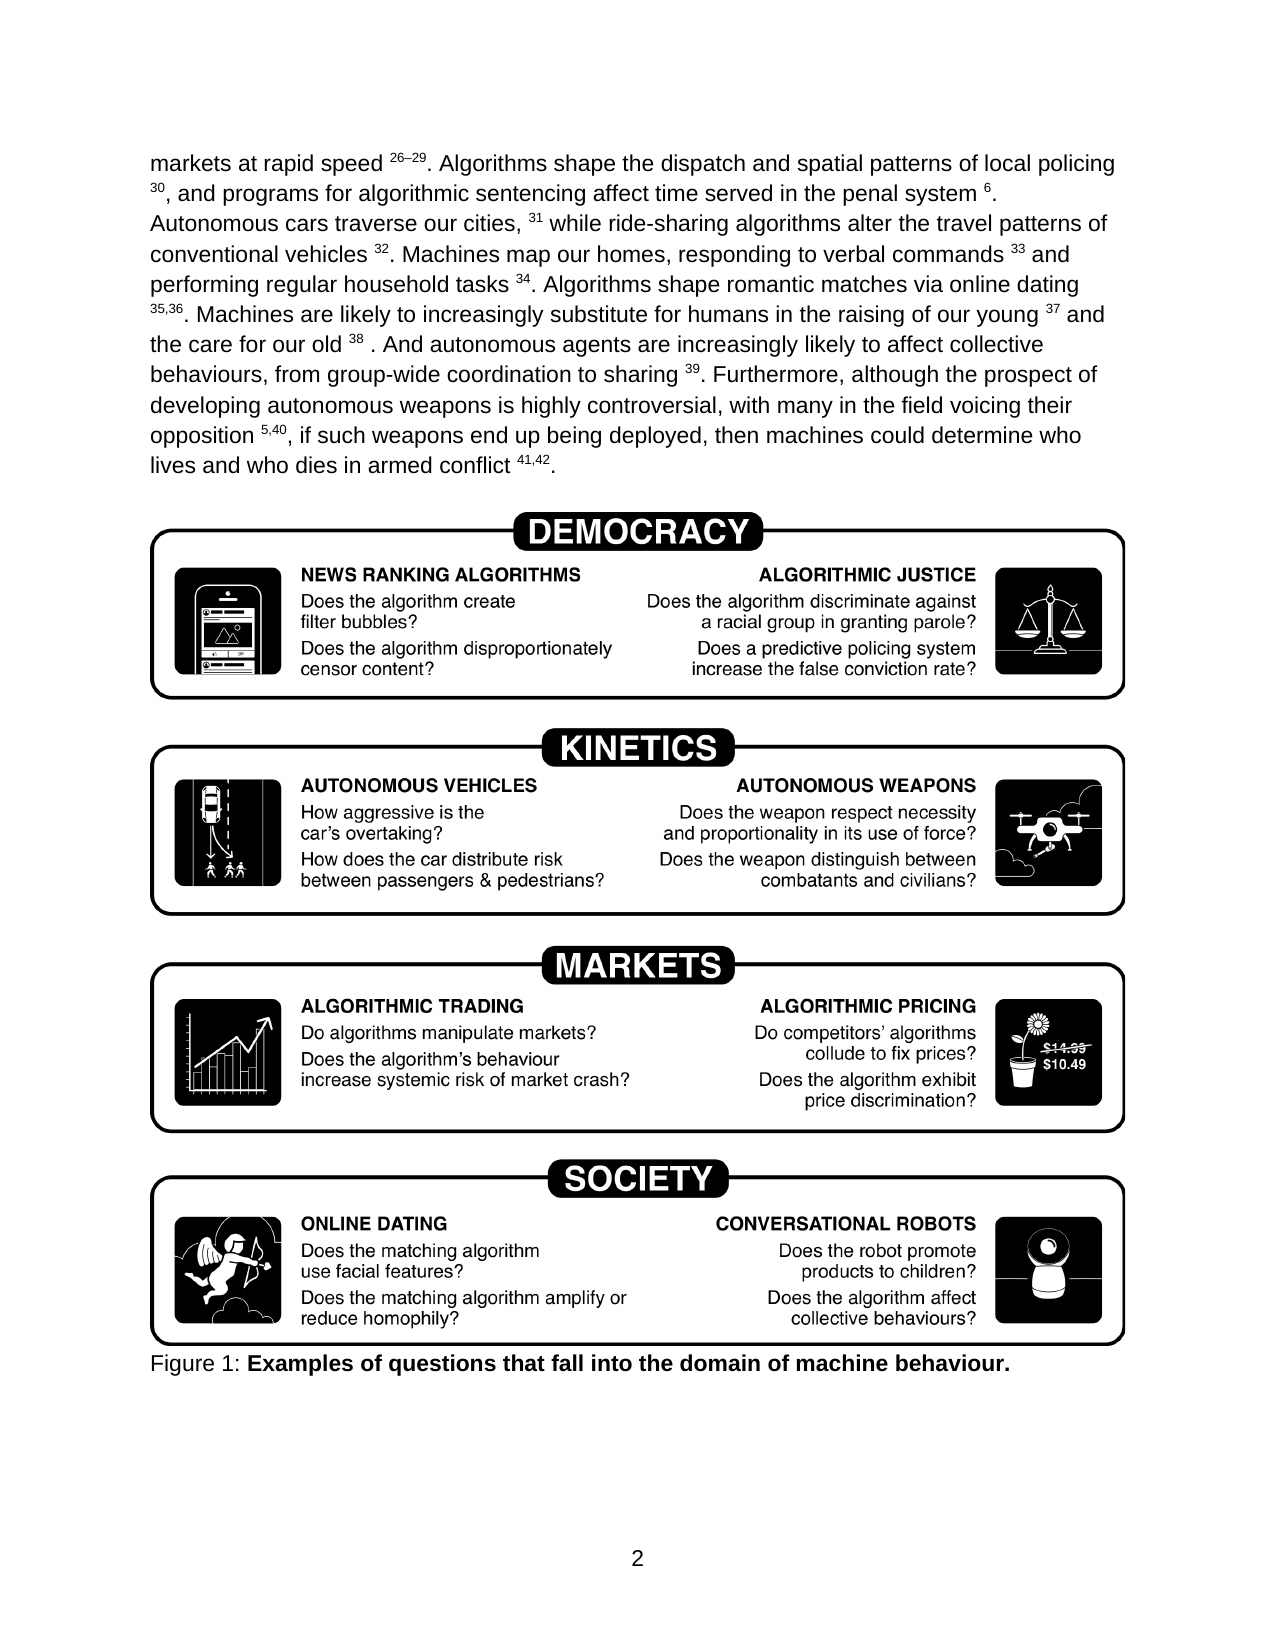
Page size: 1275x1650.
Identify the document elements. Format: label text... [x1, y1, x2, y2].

picture [150, 512, 1125, 1346]
text Figure 1: Examples of questions that fall into the domain of machine behaviour. [150, 1350, 1125, 1376]
